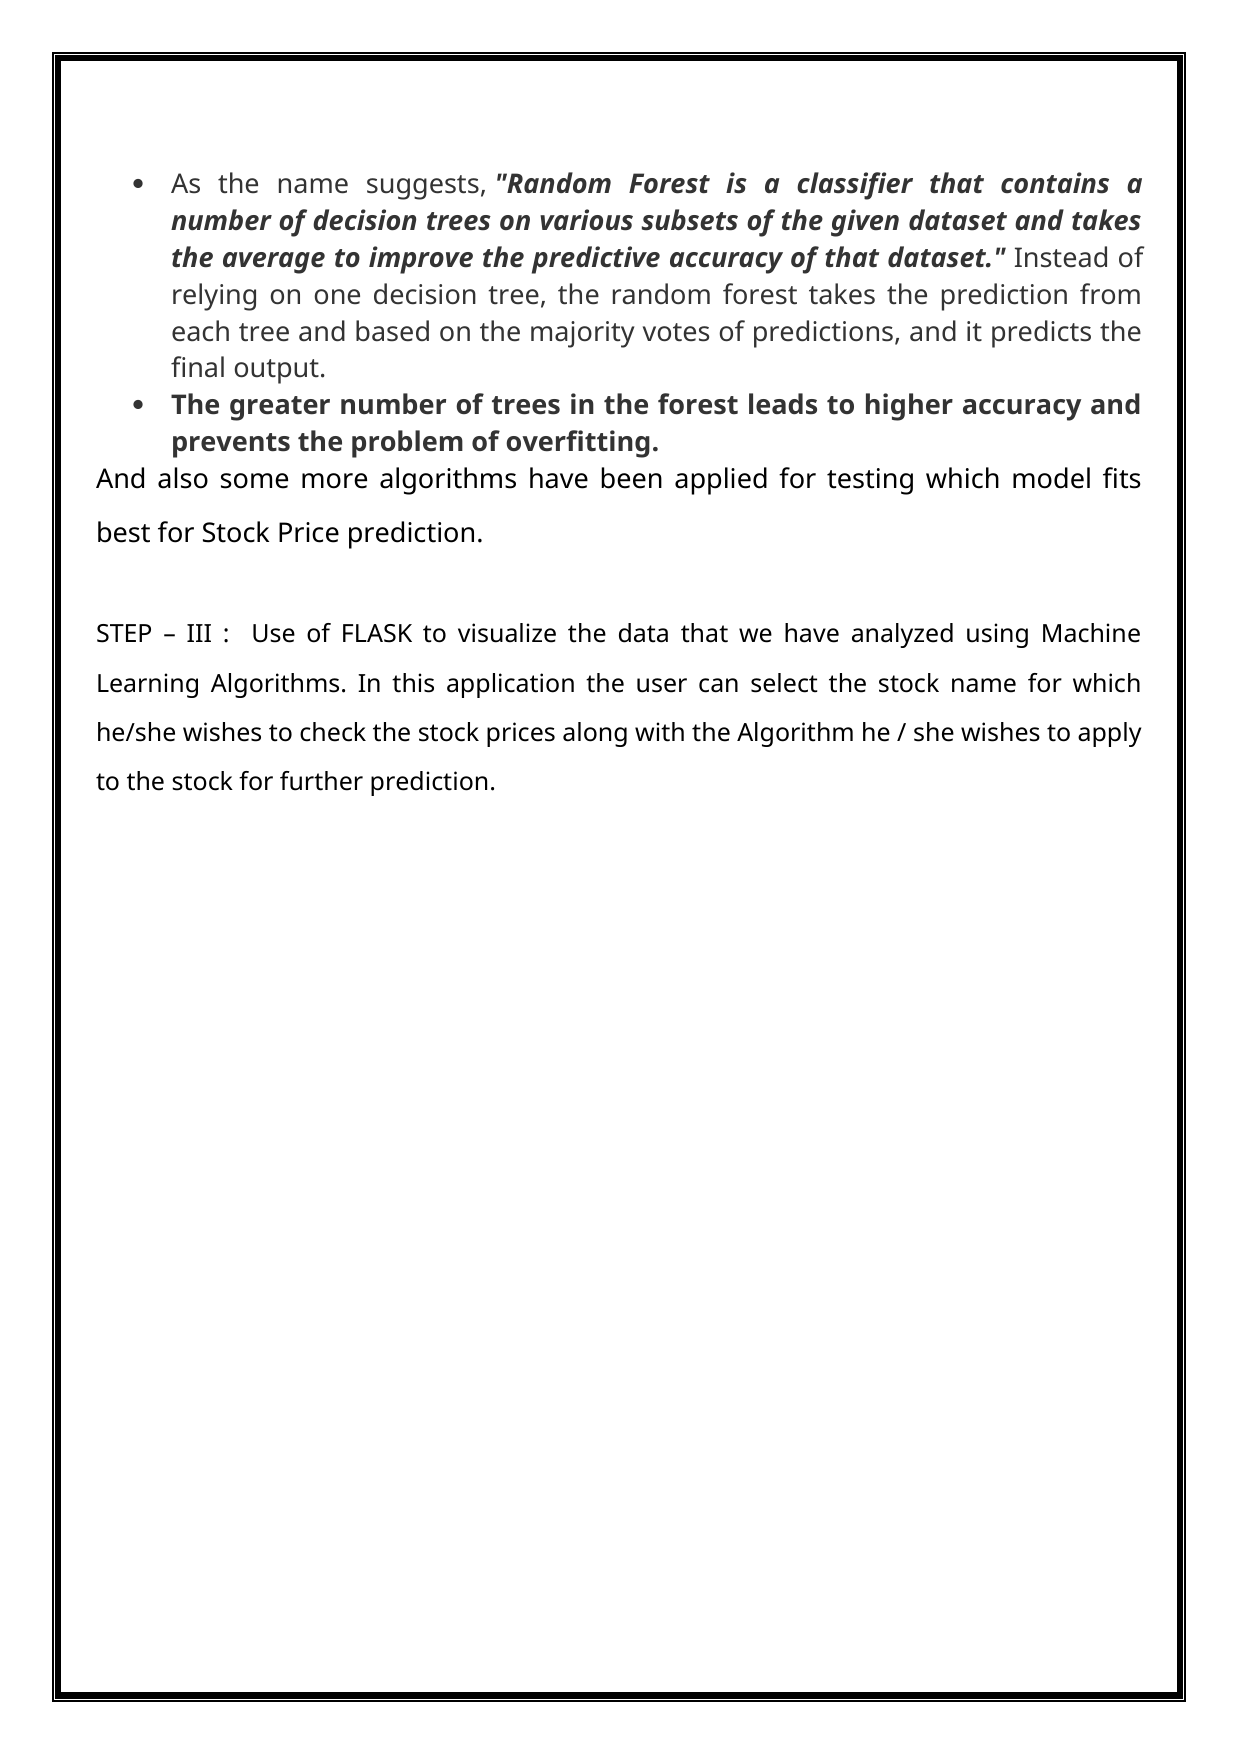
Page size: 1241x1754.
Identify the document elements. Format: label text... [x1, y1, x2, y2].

text STEP – III : Use of FLASK to visualize the data that we have analyzed using Machine Learning Algorithms. In this application the user can select the stock name for which he/she wishes to check the stock prices along with the Algorithm he / she wishes to apply to the stock for further prediction. [96, 616, 1143, 798]
list As the name suggests, "Random Forest is a classifier that contains a number of decision trees on various subsets of the given dataset and takes the average to improve the predictive accuracy of that dataset." Instead of relying on one decision tree, the random forest takes the prediction from each tree and based on the majority votes of predictions, and it predicts the final output. [133, 164, 1143, 386]
list The greater number of trees in the forest leads to higher accuracy and prevents the problem of overfitting. [133, 386, 1143, 459]
text And also some more algorithms have been applied for testing which model fits best for Stock Price prediction. [96, 459, 1143, 550]
